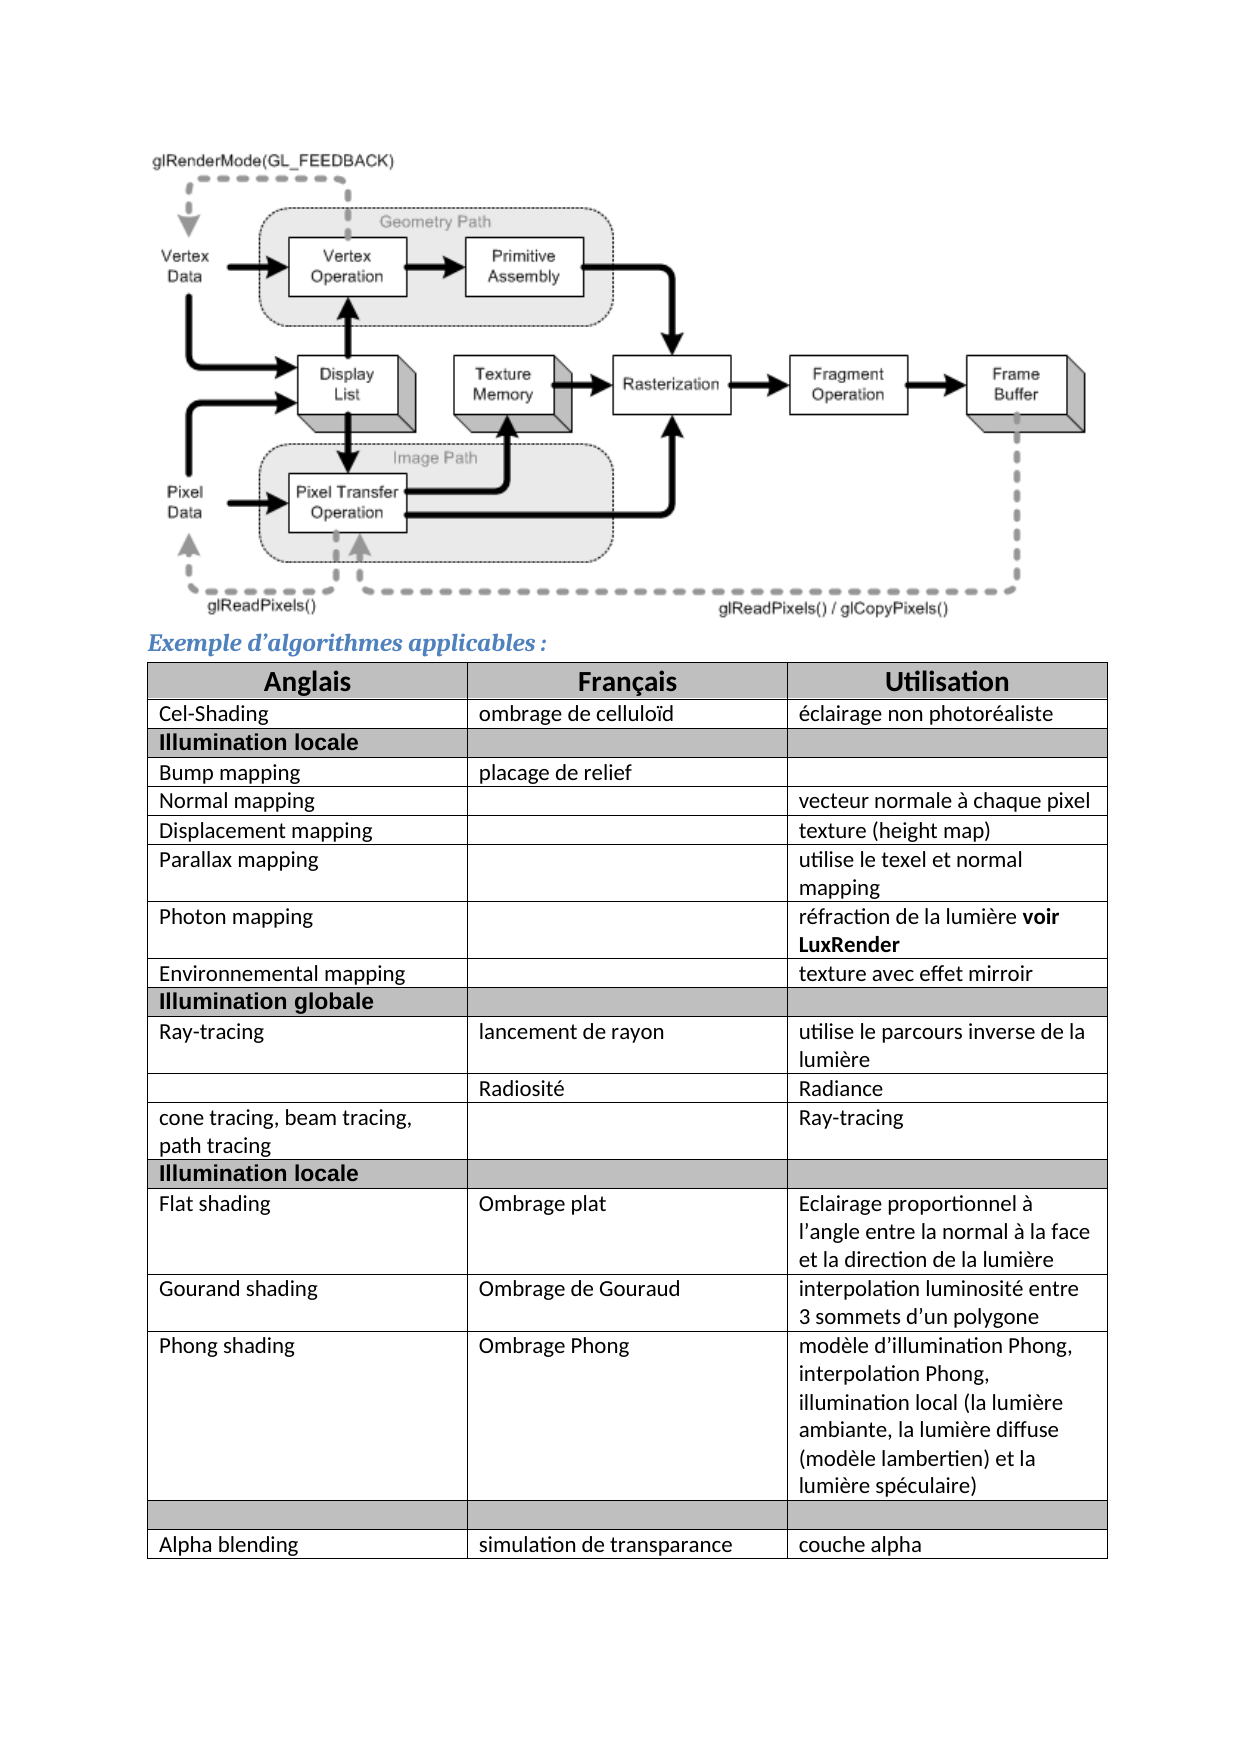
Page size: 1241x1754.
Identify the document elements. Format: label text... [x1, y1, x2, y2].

subtitle Exemple d’algorithmes applicables : [148, 625, 1093, 657]
table_cell [148, 1501, 467, 1529]
table_cell Cel-Shading [148, 700, 467, 727]
table_cell Flat shading [148, 1189, 467, 1273]
table_cell placage de relief [468, 758, 787, 786]
table_cell lancement de rayon [468, 1017, 787, 1073]
table_cell [468, 1103, 787, 1159]
table_cell Ombrage de Gouraud [468, 1275, 787, 1331]
table_cell ombrage de celluloïd [468, 700, 787, 727]
table_cell [468, 1501, 787, 1529]
picture [147, 147, 1093, 625]
table_header Français [468, 663, 787, 698]
table_cell Radiosité [468, 1074, 787, 1102]
table_cell Ombrage plat [468, 1189, 787, 1273]
table_cell Alpha blending [148, 1530, 467, 1558]
table_cell Eclairage proportionnel à l’angle entre la normal à la face et la direction de la lumière [788, 1189, 1107, 1273]
table_cell Bump mapping [148, 758, 467, 786]
table_cell texture (height map) [788, 816, 1107, 844]
table_cell [788, 1501, 1107, 1529]
table_cell [148, 1074, 467, 1102]
table_cell Ombrage Phong [468, 1332, 787, 1500]
table_cell Ray-tracing [148, 1017, 467, 1073]
table_cell [788, 758, 1107, 786]
table_cell utilise le texel et normal mapping [788, 845, 1107, 901]
table_cell Illumination globale [148, 988, 467, 1016]
table_cell Parallax mapping [148, 845, 467, 901]
table_header Anglais [148, 663, 467, 698]
table_cell interpolation luminosité entre 3 sommets d’un polygone [788, 1275, 1107, 1331]
table_cell simulation de transparance [468, 1530, 787, 1558]
table_cell [468, 1160, 787, 1188]
table_cell [468, 729, 787, 757]
table_cell réfraction de la lumière voir LuxRender [788, 902, 1107, 958]
table_cell [468, 902, 787, 958]
table_cell [468, 787, 787, 815]
table_cell Environnemental mapping [148, 959, 467, 987]
table_cell vecteur normale à chaque pixel [788, 787, 1107, 815]
table_cell modèle d’illumination Phong, interpolation Phong, illumination local (la lumière ambiante, la lumière diffuse (modèle lambertien) et la lumière spéculaire) [788, 1332, 1107, 1500]
table_cell Displacement mapping [148, 816, 467, 844]
table_cell cone tracing, beam tracing, path tracing [148, 1103, 467, 1159]
table_cell Normal mapping [148, 787, 467, 815]
table_cell Photon mapping [148, 902, 467, 958]
table_cell éclairage non photoréaliste [788, 700, 1107, 727]
table_cell [788, 729, 1107, 757]
table_cell utilise le parcours inverse de la lumière [788, 1017, 1107, 1073]
table_cell Illumination locale [148, 1160, 467, 1188]
table_cell [468, 959, 787, 987]
table_cell [788, 988, 1107, 1016]
table_cell [468, 816, 787, 844]
table_cell [788, 1160, 1107, 1188]
table_cell Ray-tracing [788, 1103, 1107, 1159]
table_cell Illumination locale [148, 729, 467, 757]
table_cell Gourand shading [148, 1275, 467, 1331]
table_cell Radiance [788, 1074, 1107, 1102]
table_cell texture avec effet mirroir [788, 959, 1107, 987]
table_cell couche alpha [788, 1530, 1107, 1558]
table_cell Phong shading [148, 1332, 467, 1500]
table_header Utilisation [788, 663, 1107, 698]
table_cell [468, 845, 787, 901]
table_cell [468, 988, 787, 1016]
